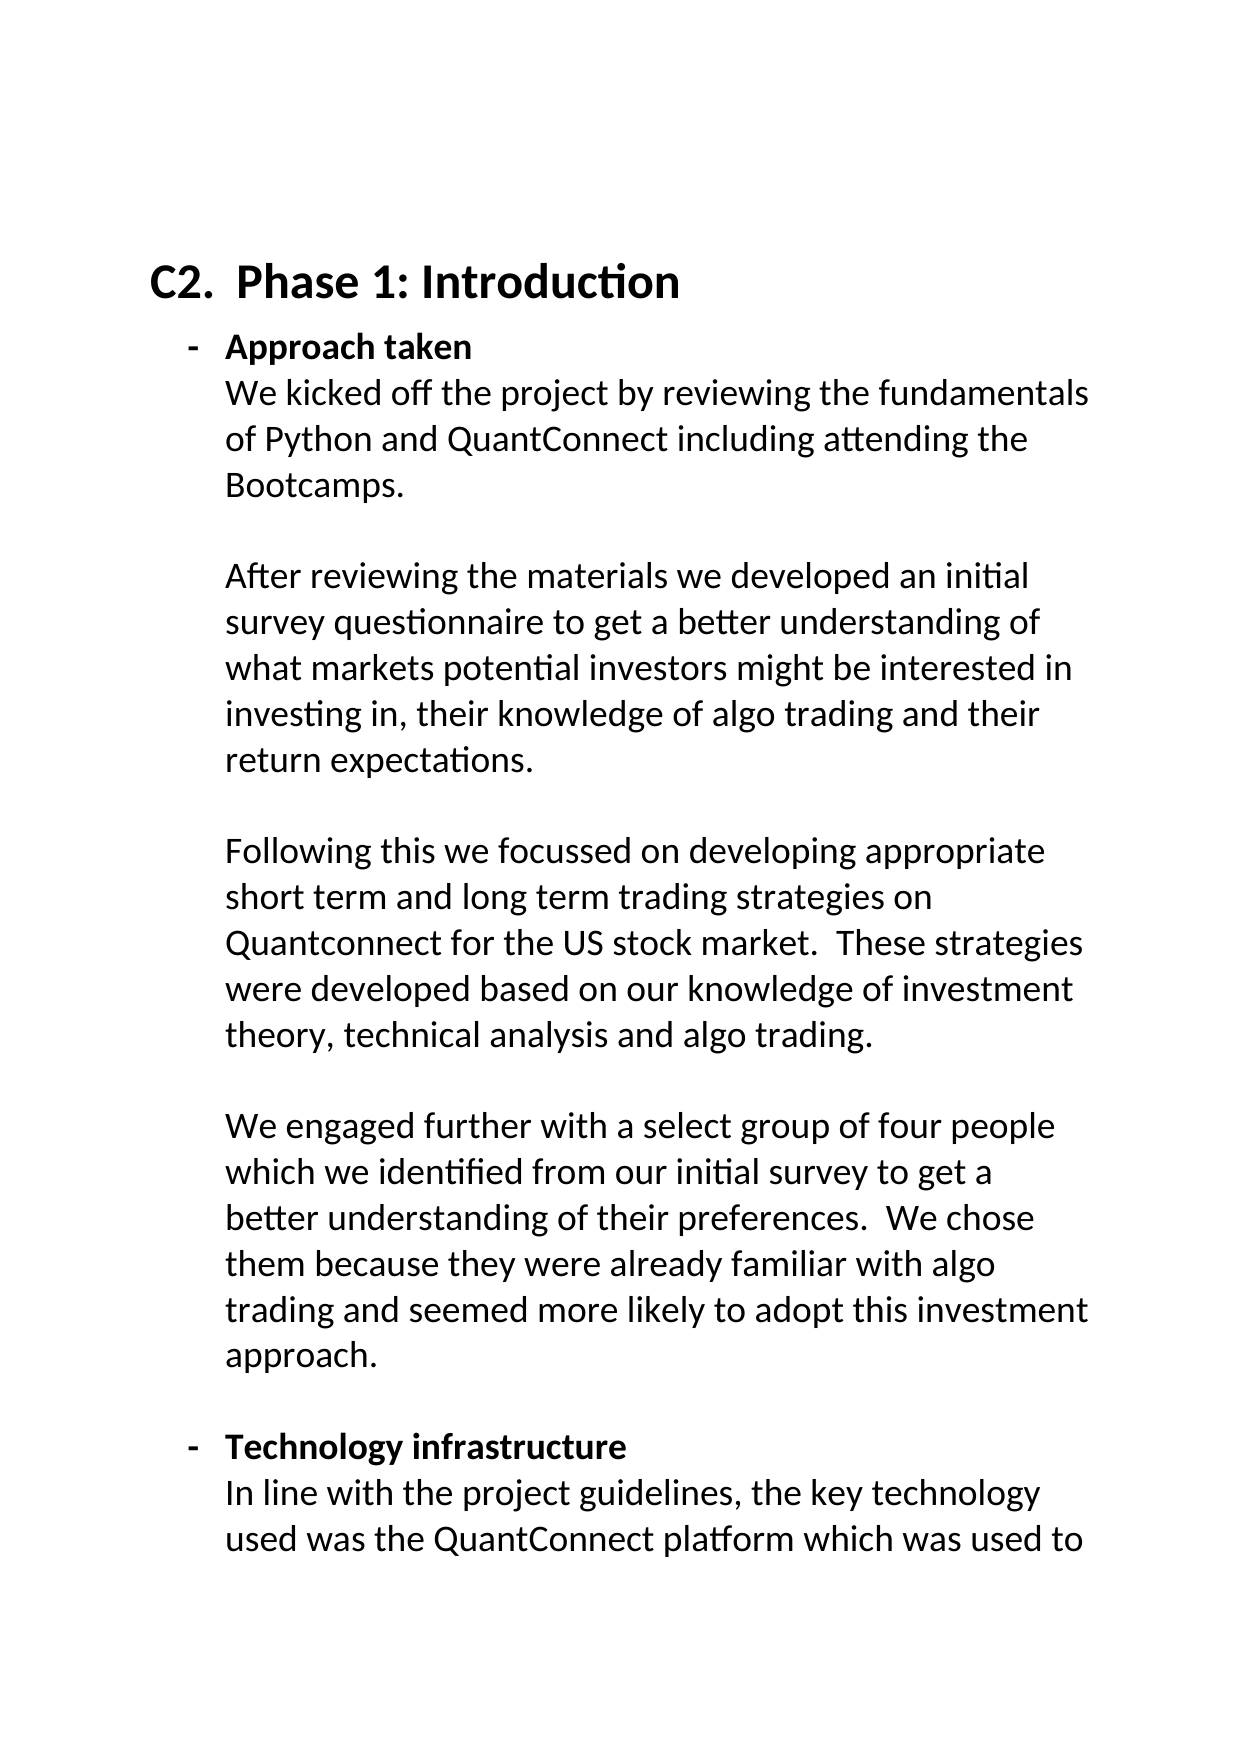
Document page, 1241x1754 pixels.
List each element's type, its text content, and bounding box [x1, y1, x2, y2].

text After reviewing the materials we developed an initial survey questionnaire to get a better understanding of what markets potential investors might be interested in investing in, their knowledge of algo trading and their return expectations. [225, 552, 1090, 781]
text Following this we focussed on developing appropriate short term and long term trading strategies on Quantconnect for the US stock market. These strategies were developed based on our knowledge of investment theory, technical analysis and algo trading. [225, 827, 1090, 1056]
list Technology infrastructure [187, 1423, 1090, 1469]
text We engaged further with a select group of four people which we identified from our initial survey to get a better understanding of their preferences. We chose them because they were already familiar with algo trading and seemed more likely to adopt this investment approach. [225, 1102, 1090, 1377]
text We kicked off the project by reviewing the fundamentals of Python and QuantConnect including attending the Bootcamps. [225, 369, 1090, 506]
subtitle C2. Phase 1: Introduction [150, 249, 1090, 311]
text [225, 1469, 1090, 1561]
list Approach taken [187, 323, 1090, 369]
